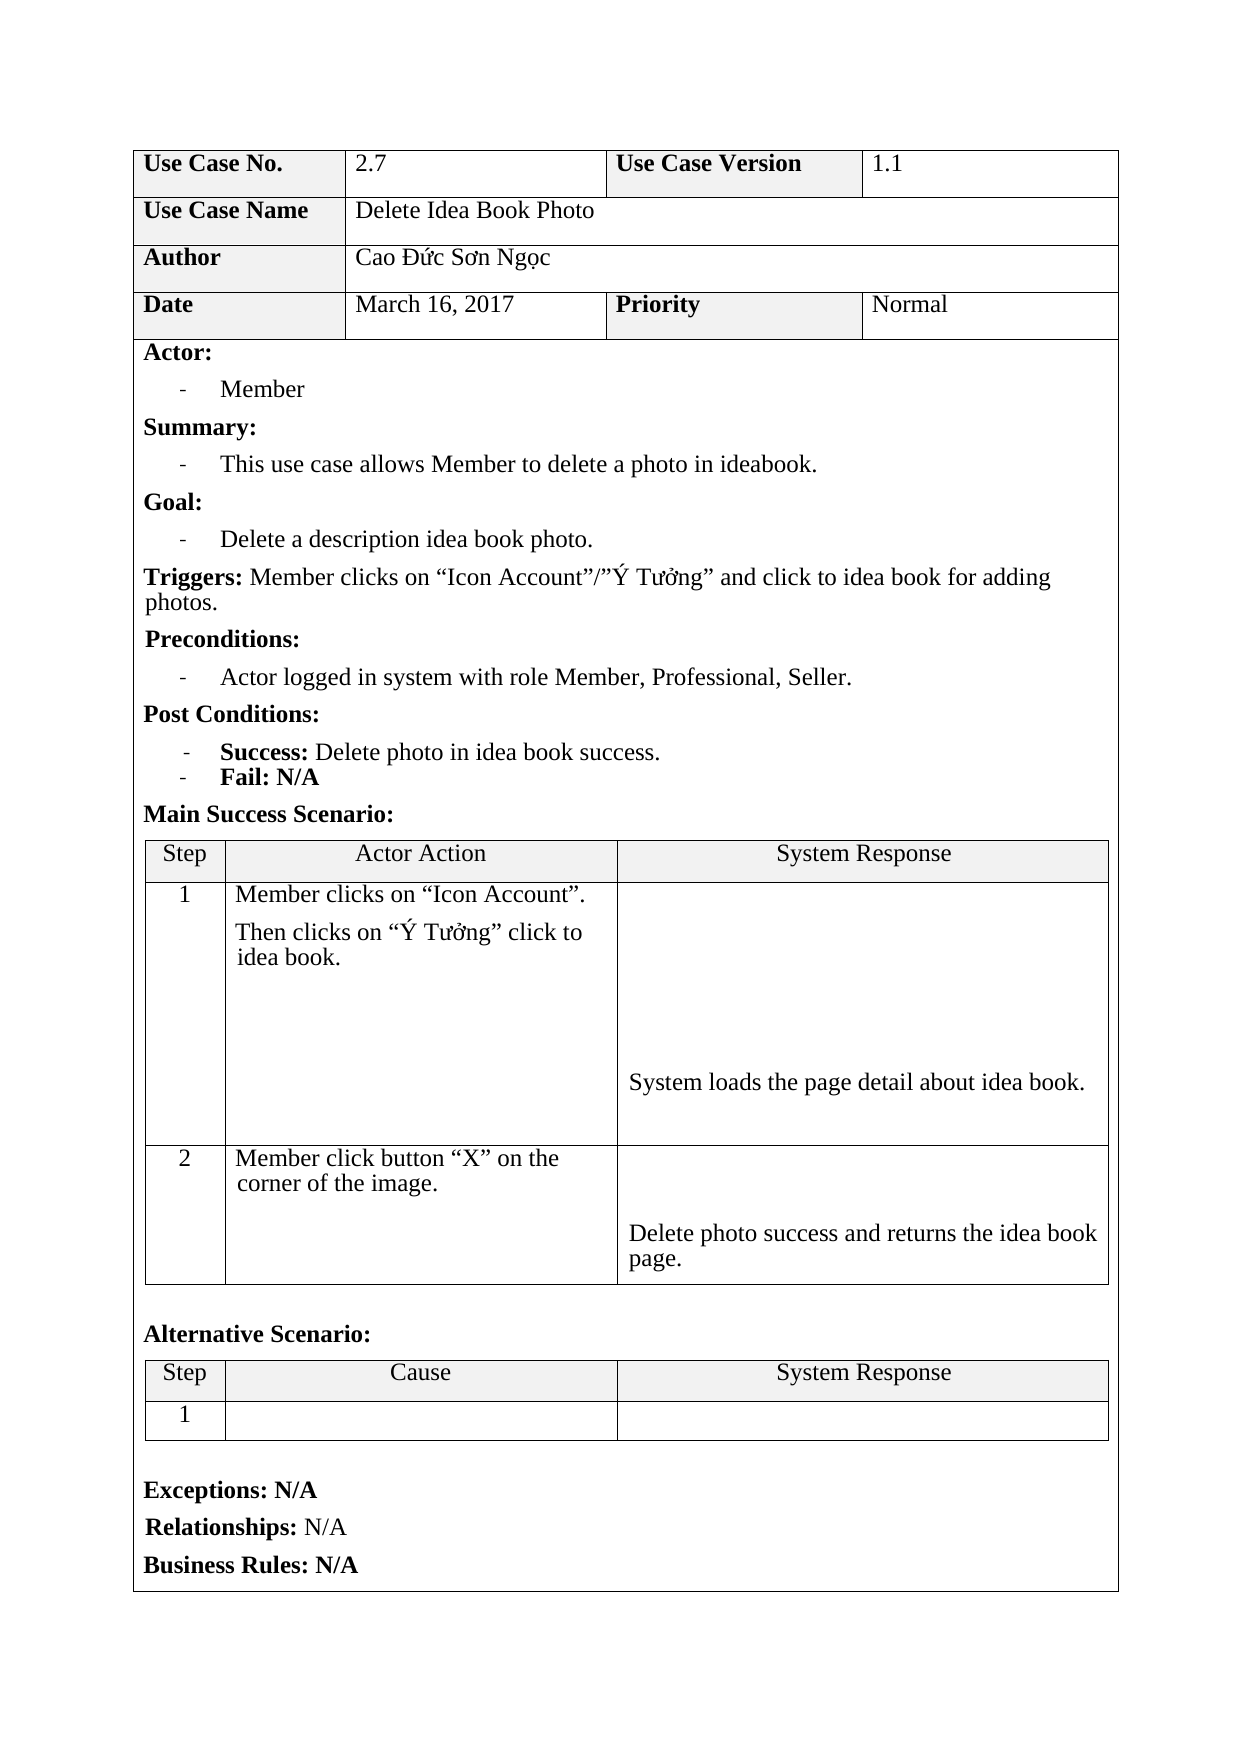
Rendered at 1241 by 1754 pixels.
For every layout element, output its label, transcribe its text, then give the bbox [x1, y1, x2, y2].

table_cell Date [134, 293, 345, 339]
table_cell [134, 340, 1118, 1591]
table_cell Use Case No. [134, 151, 345, 197]
table_cell Use Case Name [134, 198, 345, 244]
table_cell Delete Idea Book Photo [346, 198, 1118, 244]
table_cell Normal [863, 293, 1118, 339]
table_cell 2.7 [346, 151, 606, 197]
table_cell Cao Đức Sơn Ngọc [346, 246, 1118, 292]
table_cell Author [134, 246, 345, 292]
table_cell 1.1 [863, 151, 1118, 197]
table_cell March 16, 2017 [346, 293, 606, 339]
table_cell Priority [607, 293, 862, 339]
table_cell Use Case Version [607, 151, 862, 197]
